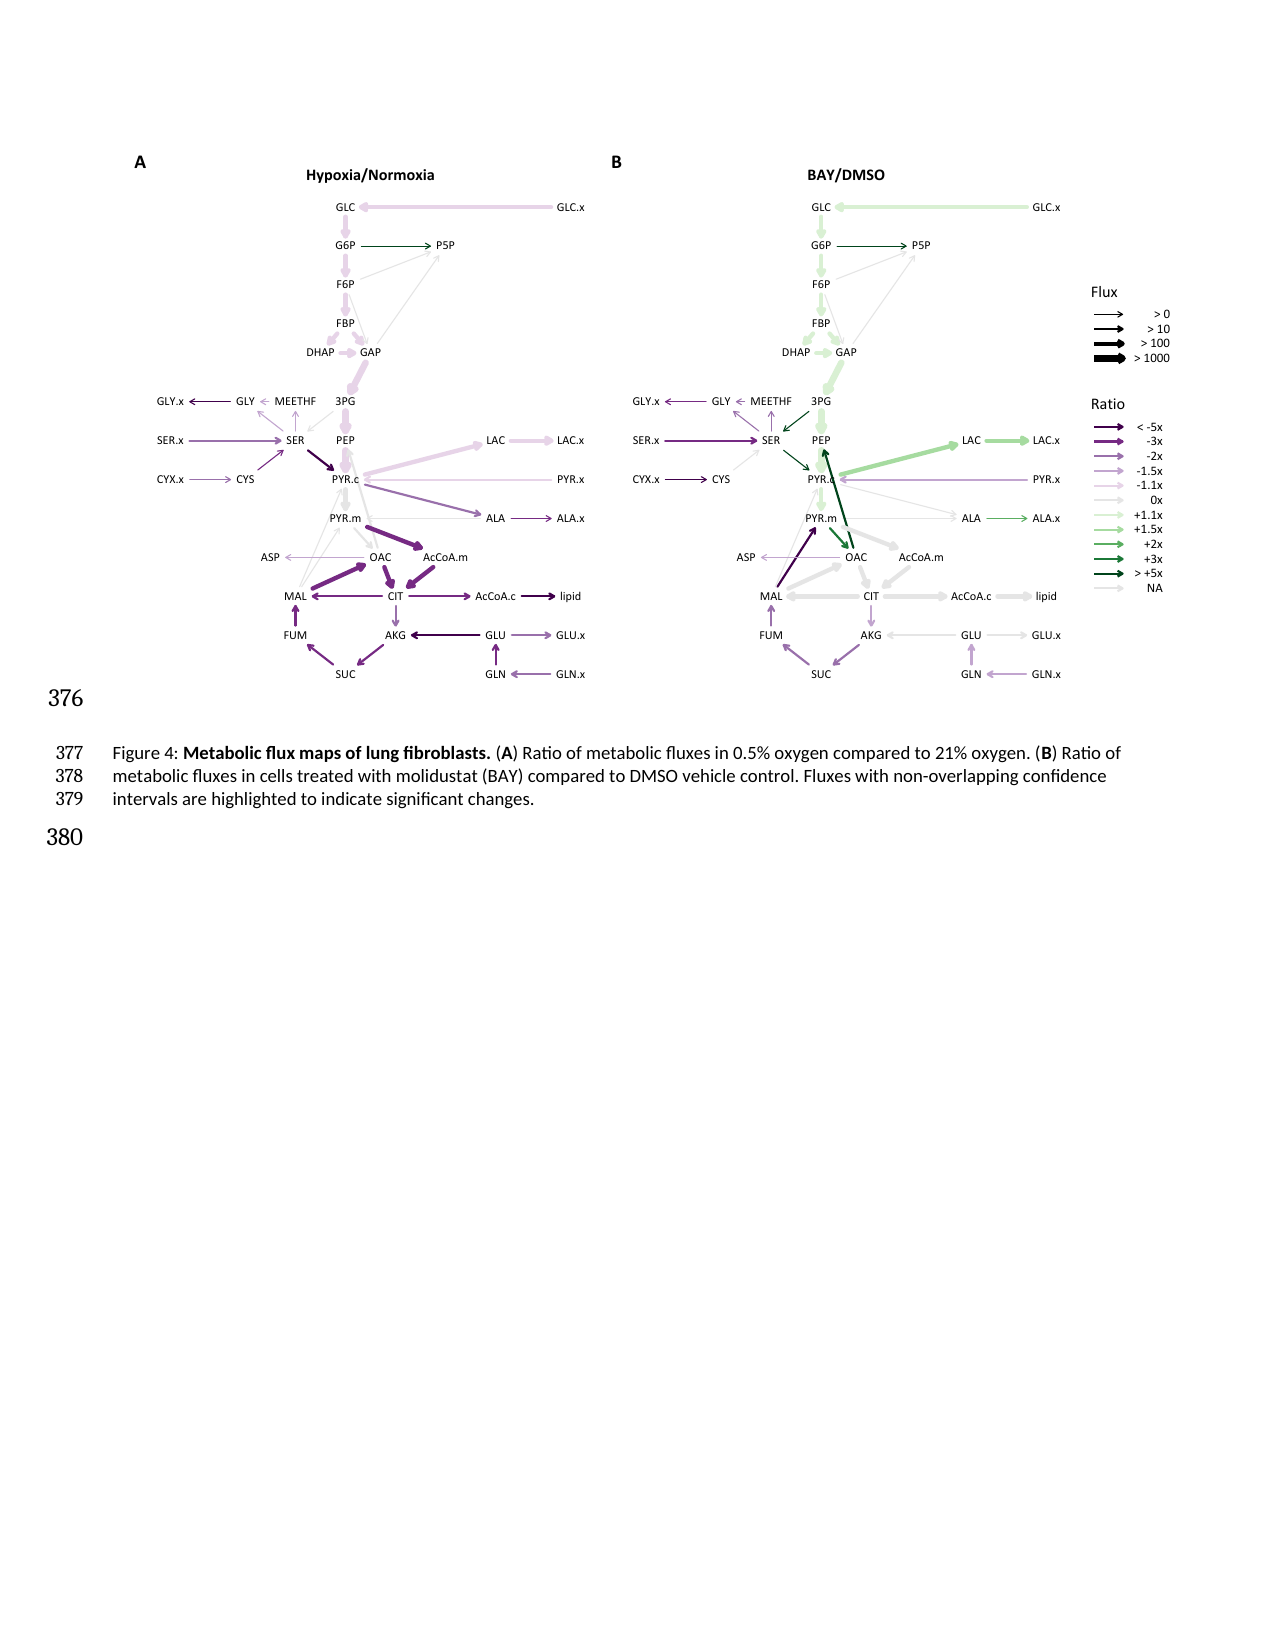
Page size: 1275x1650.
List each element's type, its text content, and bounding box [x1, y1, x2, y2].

text Figure 4: Metabolic flux maps of lung fibroblasts. (A) Ratio of metabolic fluxes in 0.5% oxygen compared to 21% oxygen. (B) Ratio of metabolic fluxes in cells treated with molidustat (BAY) compared to DMSO vehicle control. Fluxes with non-overlapping confidence intervals are highlighted to indicate significant changes. [112, 741, 1162, 810]
